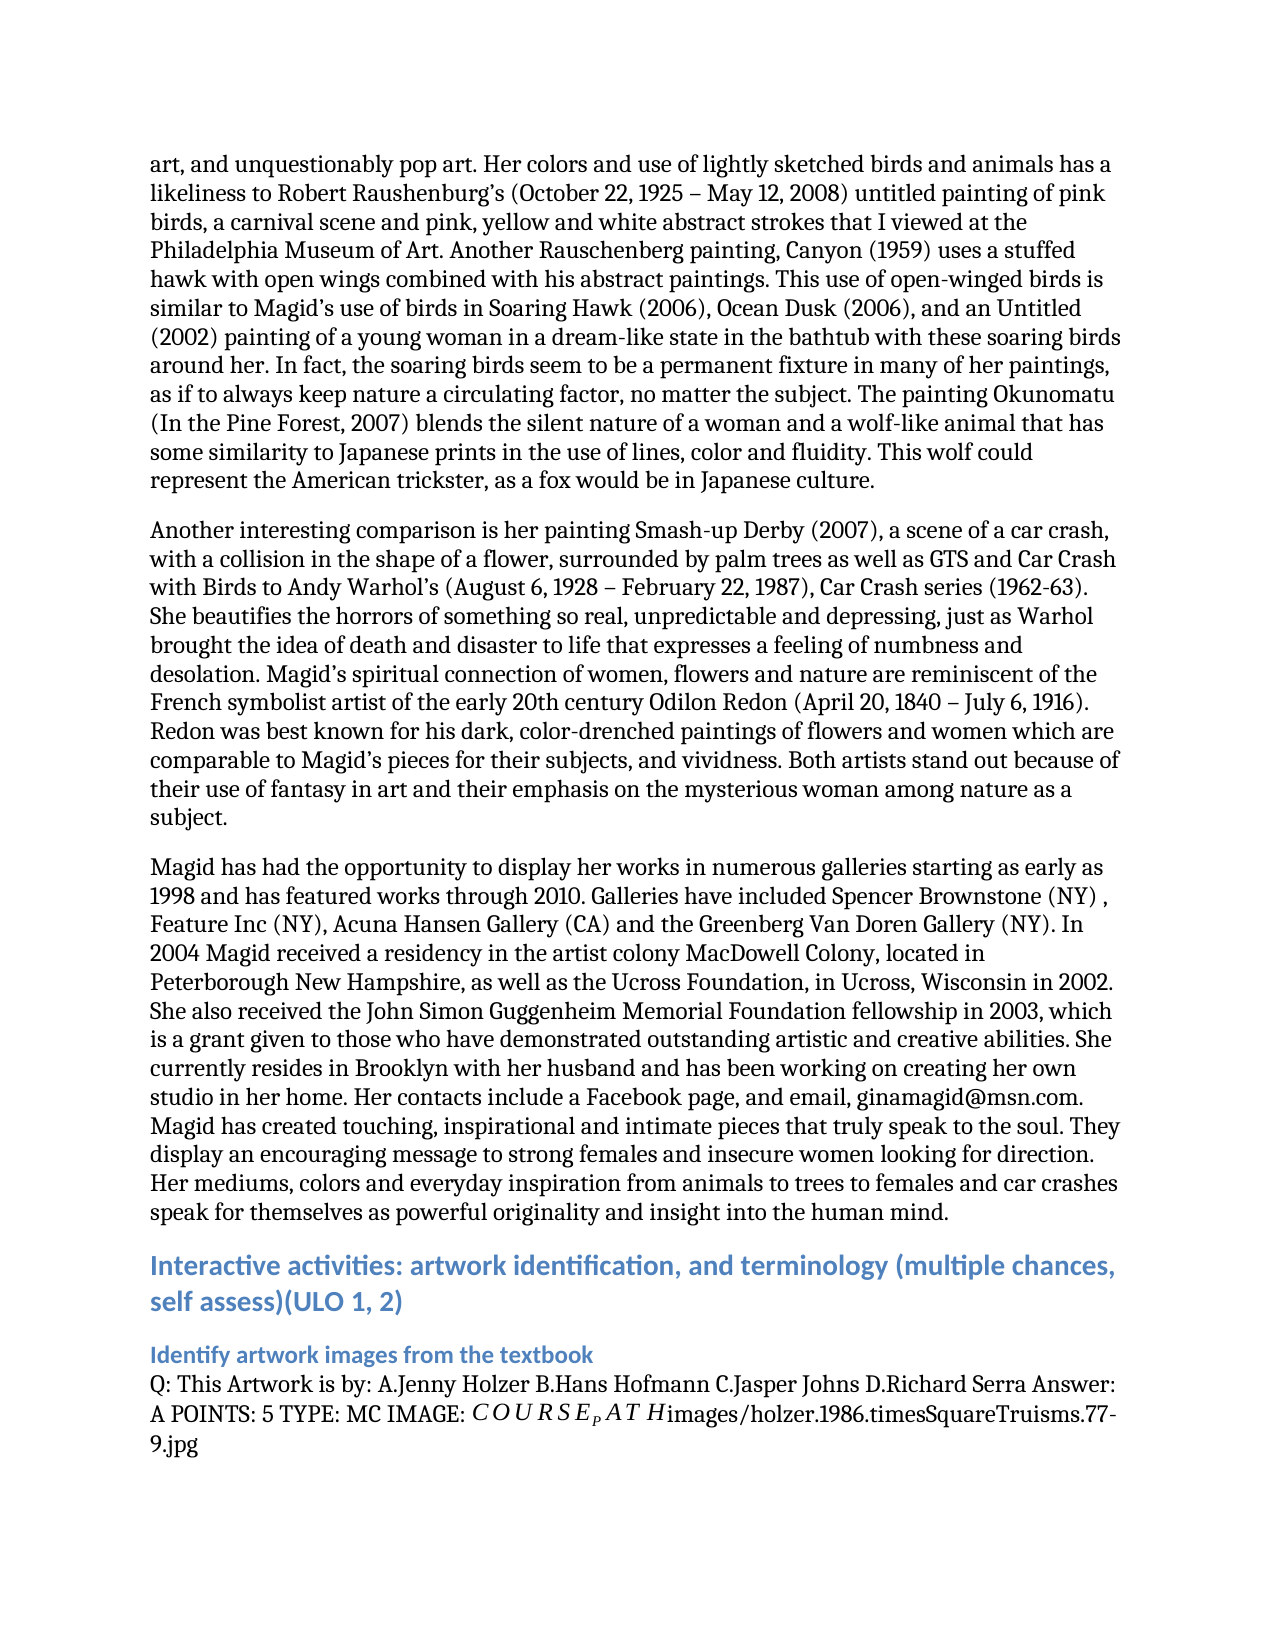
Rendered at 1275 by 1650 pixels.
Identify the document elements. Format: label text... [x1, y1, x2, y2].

text Another interesting comparison is her painting Smash-up Derby (2007), a scene of a car crash, with a collision in the shape of a flower, surrounded by palm trees as well as GTS and Car Crash with Birds to Andy Warhol’s (August 6, 1928 – February 22, 1987), Car Crash series (1962-63). She beautifies the horrors of something so real, unpredictable and depressing, just as Warhol brought the idea of death and disaster to life that expresses a feeling of numbness and desolation. Magid’s spiritual connection of women, flowers and nature are reminiscent of the French symbolist artist of the early 20th century Odilon Redon (April 20, 1840 – July 6, 1916). Redon was best known for his dark, color-drenched paintings of flowers and women which are comparable to Magid’s pieces for their subjects, and vividness. Both artists stand out because of their use of fantasy in art and their emphasis on the mysterious woman among nature as a subject. [150, 516, 1125, 832]
subtitle Identify artwork images from the textbook [150, 1339, 1125, 1370]
subtitle Interactive activities: artwork identification, and terminology (multiple chances, self assess)(ULO 1, 2) [150, 1247, 1125, 1319]
text Magid has had the opportunity to display her works in numerous galleries starting as early as 1998 and has featured works through 2010. Galleries have included Spencer Brownstone (NY) , Feature Inc (NY), Acuna Hansen Gallery (CA) and the Greenberg Van Doren Gallery (NY). In 2004 Magid received a residency in the artist colony MacDowell Colony, located in Peterborough New Hampshire, as well as the Ucross Foundation, in Ucross, Wisconsin in 2002. She also received the John Simon Guggenheim Memorial Foundation fellowship in 2003, which is a grant given to those who have demonstrated outstanding artistic and creative abilities. She currently resides in Brooklyn with her husband and has been working on creating her own studio in her home. Her contacts include a Facebook page, and email, ginamagid@msn.com. Magid has created touching, inspirational and intimate pieces that truly speak to the soul. They display an encouraging message to strong females and insecure women looking for direction. Her mediums, colors and everyday inspiration from animals to trees to females and car crashes speak for themselves as powerful originality and insight into the human mind. [150, 853, 1125, 1227]
text Q: This Artwork is by: A.Jenny Holzer B.Hans Hofmann C.Jasper Johns D.Richard Serra Answer: A POINTS: 5 TYPE: MC IMAGE: images/holzer.1986.timesSquareTruisms.77-9.jpg [150, 1370, 1125, 1459]
